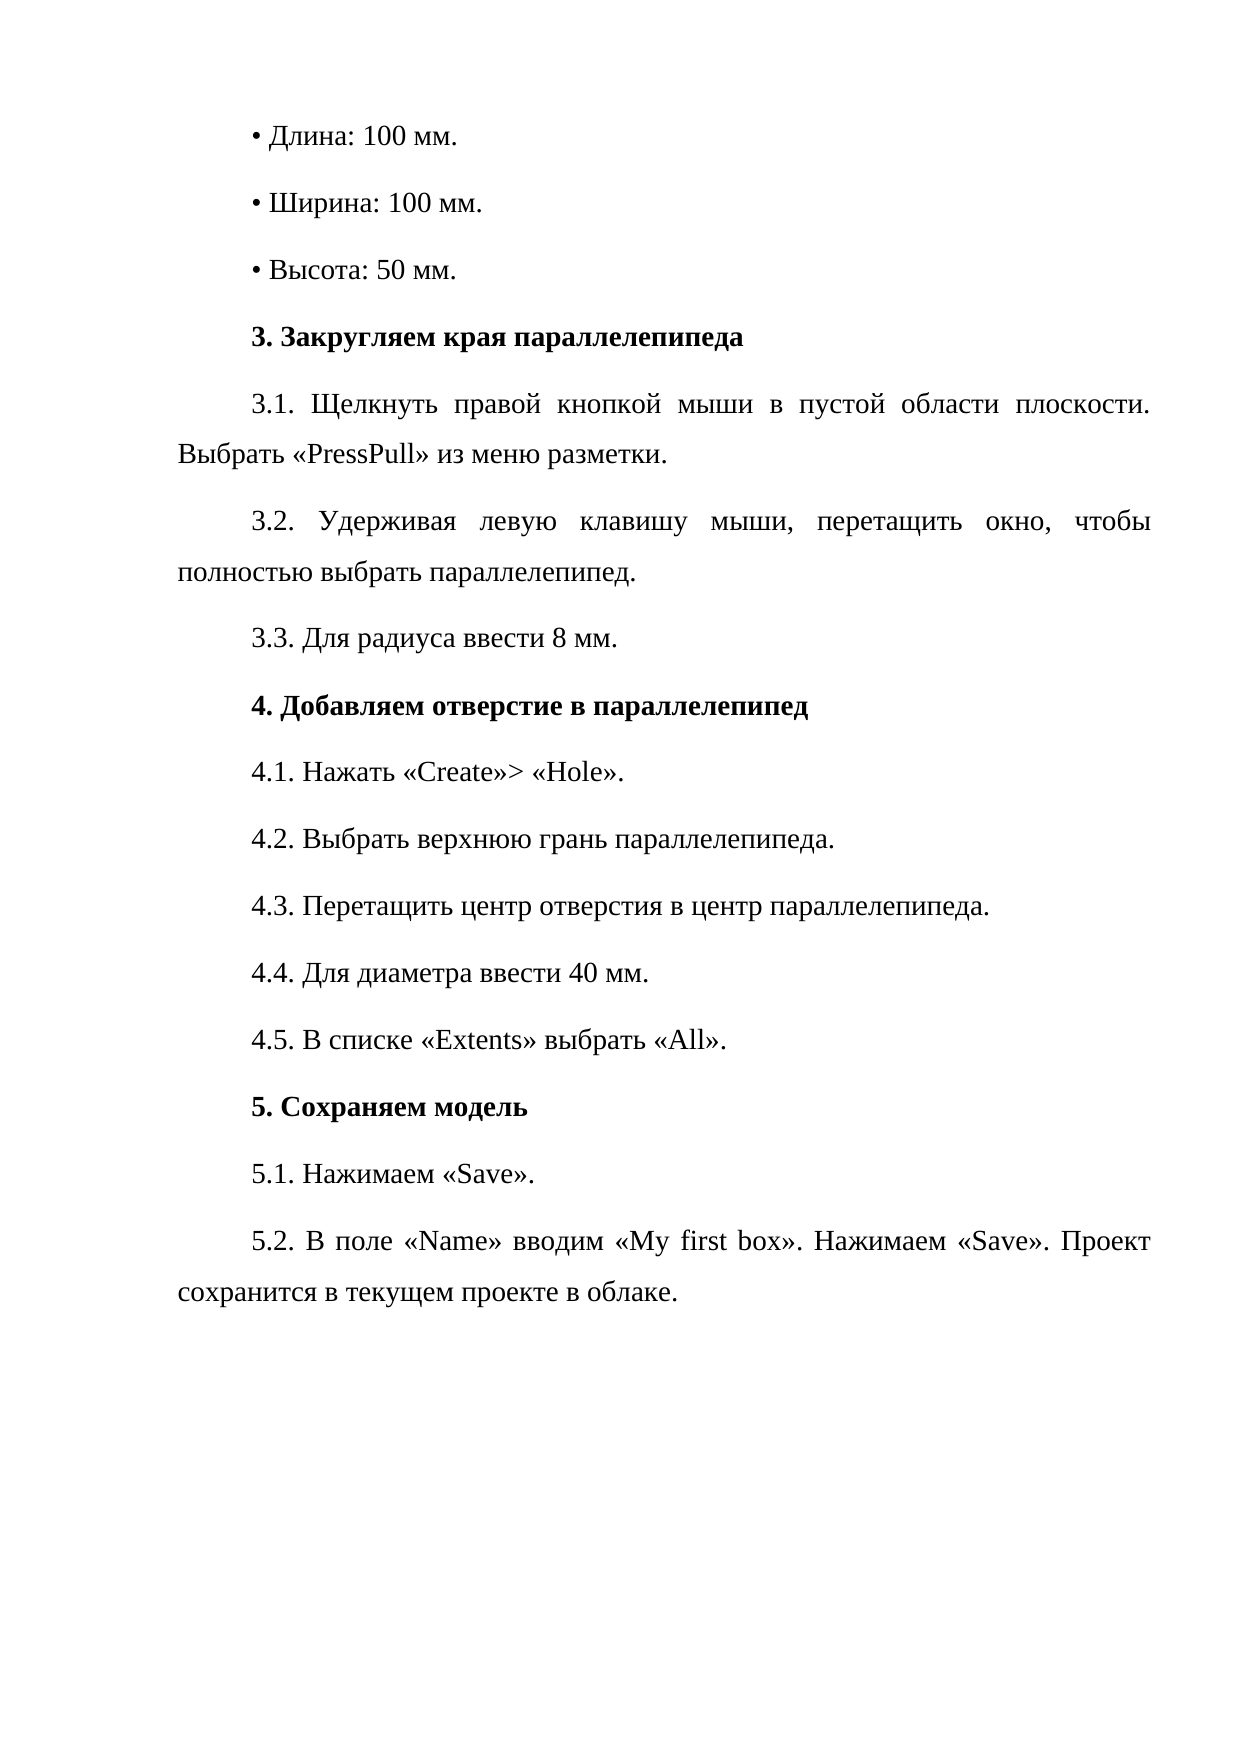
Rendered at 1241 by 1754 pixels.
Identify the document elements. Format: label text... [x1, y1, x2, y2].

text 3.2. Удерживая левую клавишу мыши, перетащить окно, чтобы полностью выбрать параллелепипед. [177, 503, 1152, 587]
text 4.1. Нажать «Create»> «Hole». [177, 754, 1152, 788]
text 5.2. В поле «Name» вводим «My first box». Нажимаем «Save». Проект сохранится в текущем проекте в облаке. [177, 1223, 1152, 1307]
text 3.3. Для радиуса ввести 8 мм. [177, 621, 1152, 654]
text • Длина: 100 мм. [177, 118, 1152, 152]
text 4. Добавляем отверстие в параллелепипед [177, 688, 1152, 721]
text 4.2. Выбрать верхнюю грань параллелепипеда. [177, 822, 1152, 855]
text • Высота: 50 мм. [177, 252, 1152, 286]
text 4.3. Перетащить центр отверстия в центр параллелепипеда. [177, 888, 1152, 922]
text 3. Закругляем края параллелепипеда [177, 319, 1152, 353]
text 4.4. Для диаметра ввести 40 мм. [177, 956, 1152, 989]
text 3.1. Щелкнуть правой кнопкой мыши в пустой области плоскости. Выбрать «PressPull» из меню разметки. [177, 386, 1152, 470]
text 5.1. Нажимаем «Save». [177, 1156, 1152, 1190]
text • Ширина: 100 мм. [177, 185, 1152, 219]
text 5. Сохраняем модель [177, 1089, 1152, 1123]
text 4.5. В списке «Extents» выбрать «All». [177, 1022, 1152, 1056]
